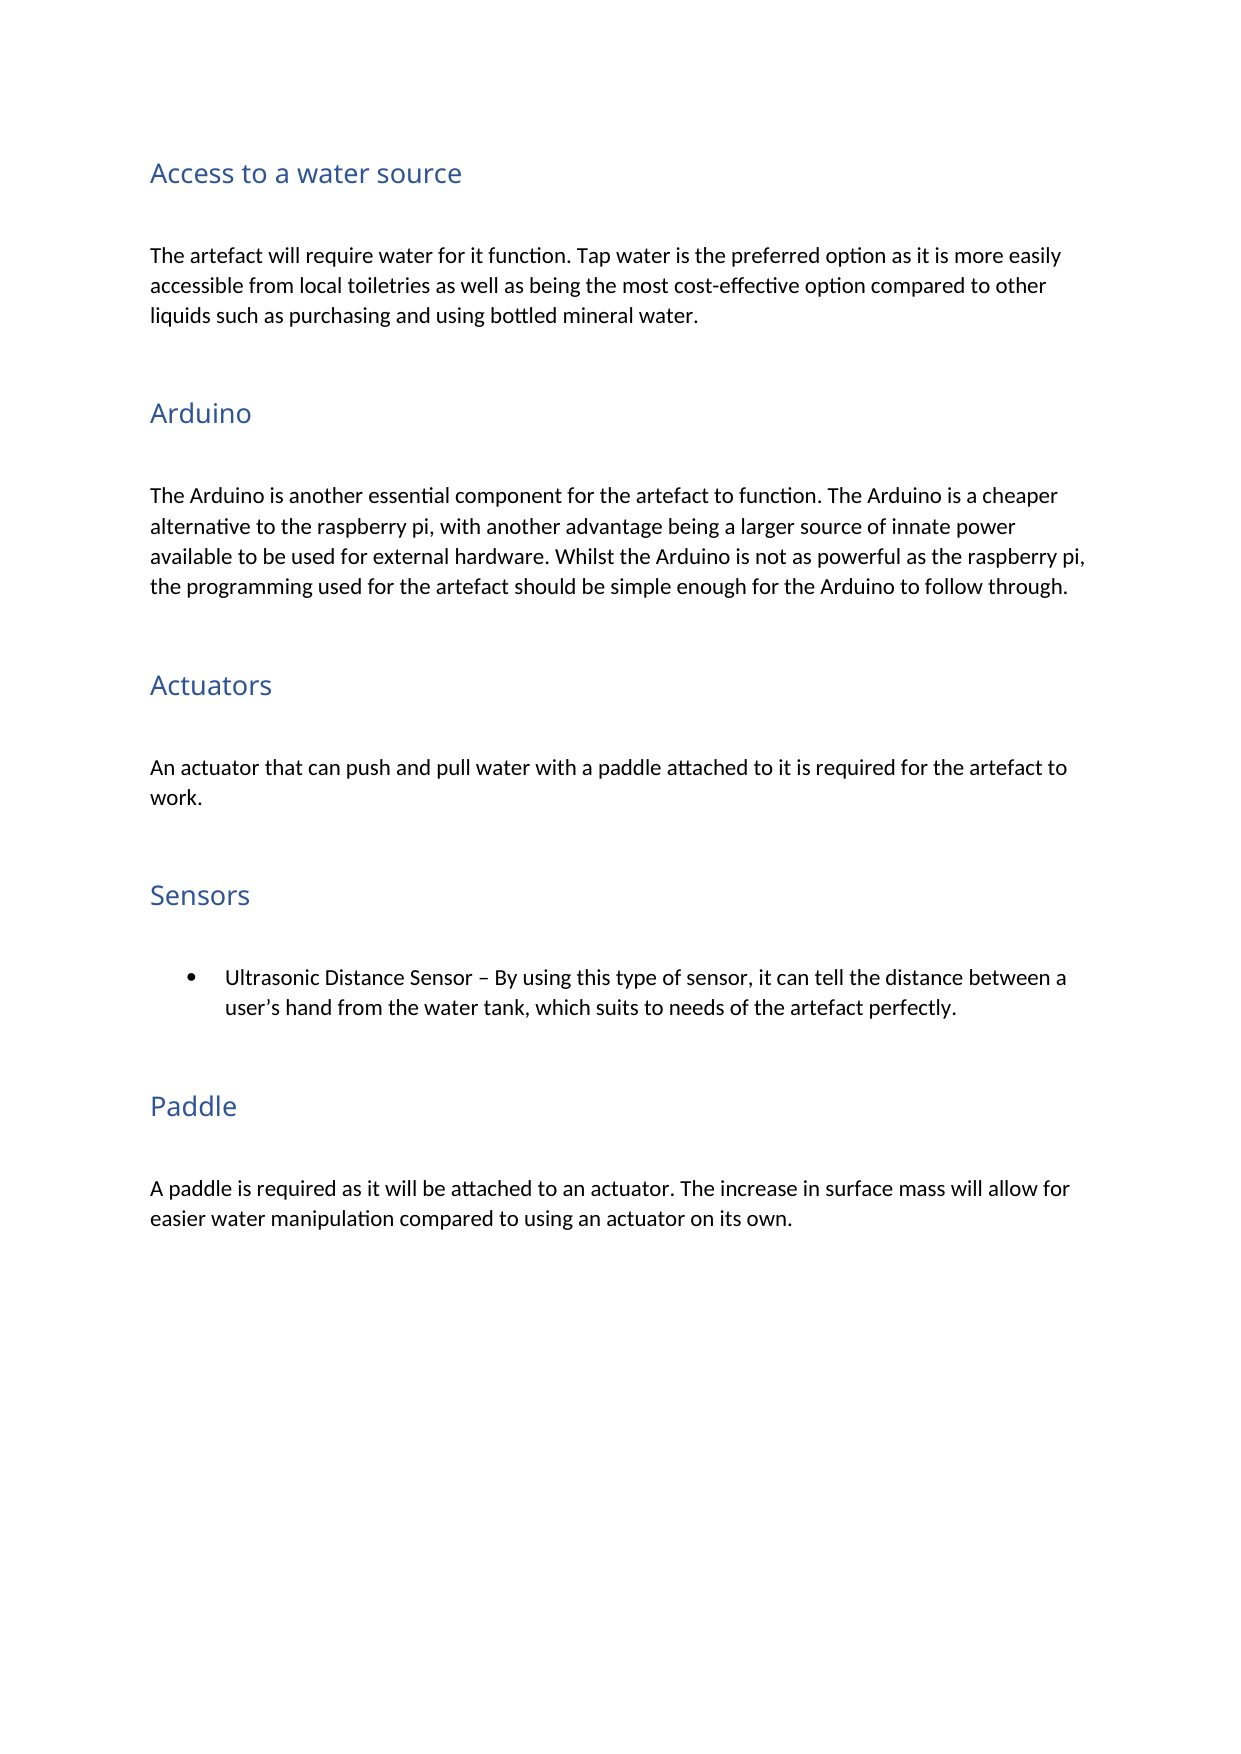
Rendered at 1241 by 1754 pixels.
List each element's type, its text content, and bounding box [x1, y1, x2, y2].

subtitle Access to a water source [150, 154, 1090, 191]
subtitle Sensors [150, 877, 1090, 913]
text The Arduino is another essential component for the artefact to function. The Arduino is a cheaper alternative to the raspberry pi, with another advantage being a larger source of innate power available to be used for external hardware. Whilst the Arduino is not as powerful as the raspberry pi, the programming used for the artefact should be simple enough for the Arduino to follow through. [150, 482, 1090, 600]
subtitle Actuators [150, 666, 1090, 703]
text An actuator that can push and pull water with a paddle attached to it is required for the artefact to work. [150, 753, 1090, 811]
text A paddle is required as it will be attached to an actuator. The increase in surface mass will allow for easier water manipulation compared to using an actuator on its own. [150, 1174, 1090, 1232]
subtitle Arduino [150, 395, 1090, 432]
subtitle Paddle [150, 1087, 1090, 1124]
text The artefact will require water for it function. Tap water is the preferred option as it is more easily accessible from local toiletries as well as being the most cost-effective option compared to other liquids such as purchasing and using bottled mineral water. [150, 241, 1090, 329]
list Ultrasonic Distance Sensor – By using this type of sensor, it can tell the distance between a user’s hand from the water tank, which suits to needs of the artefact perfectly. [187, 963, 1090, 1022]
